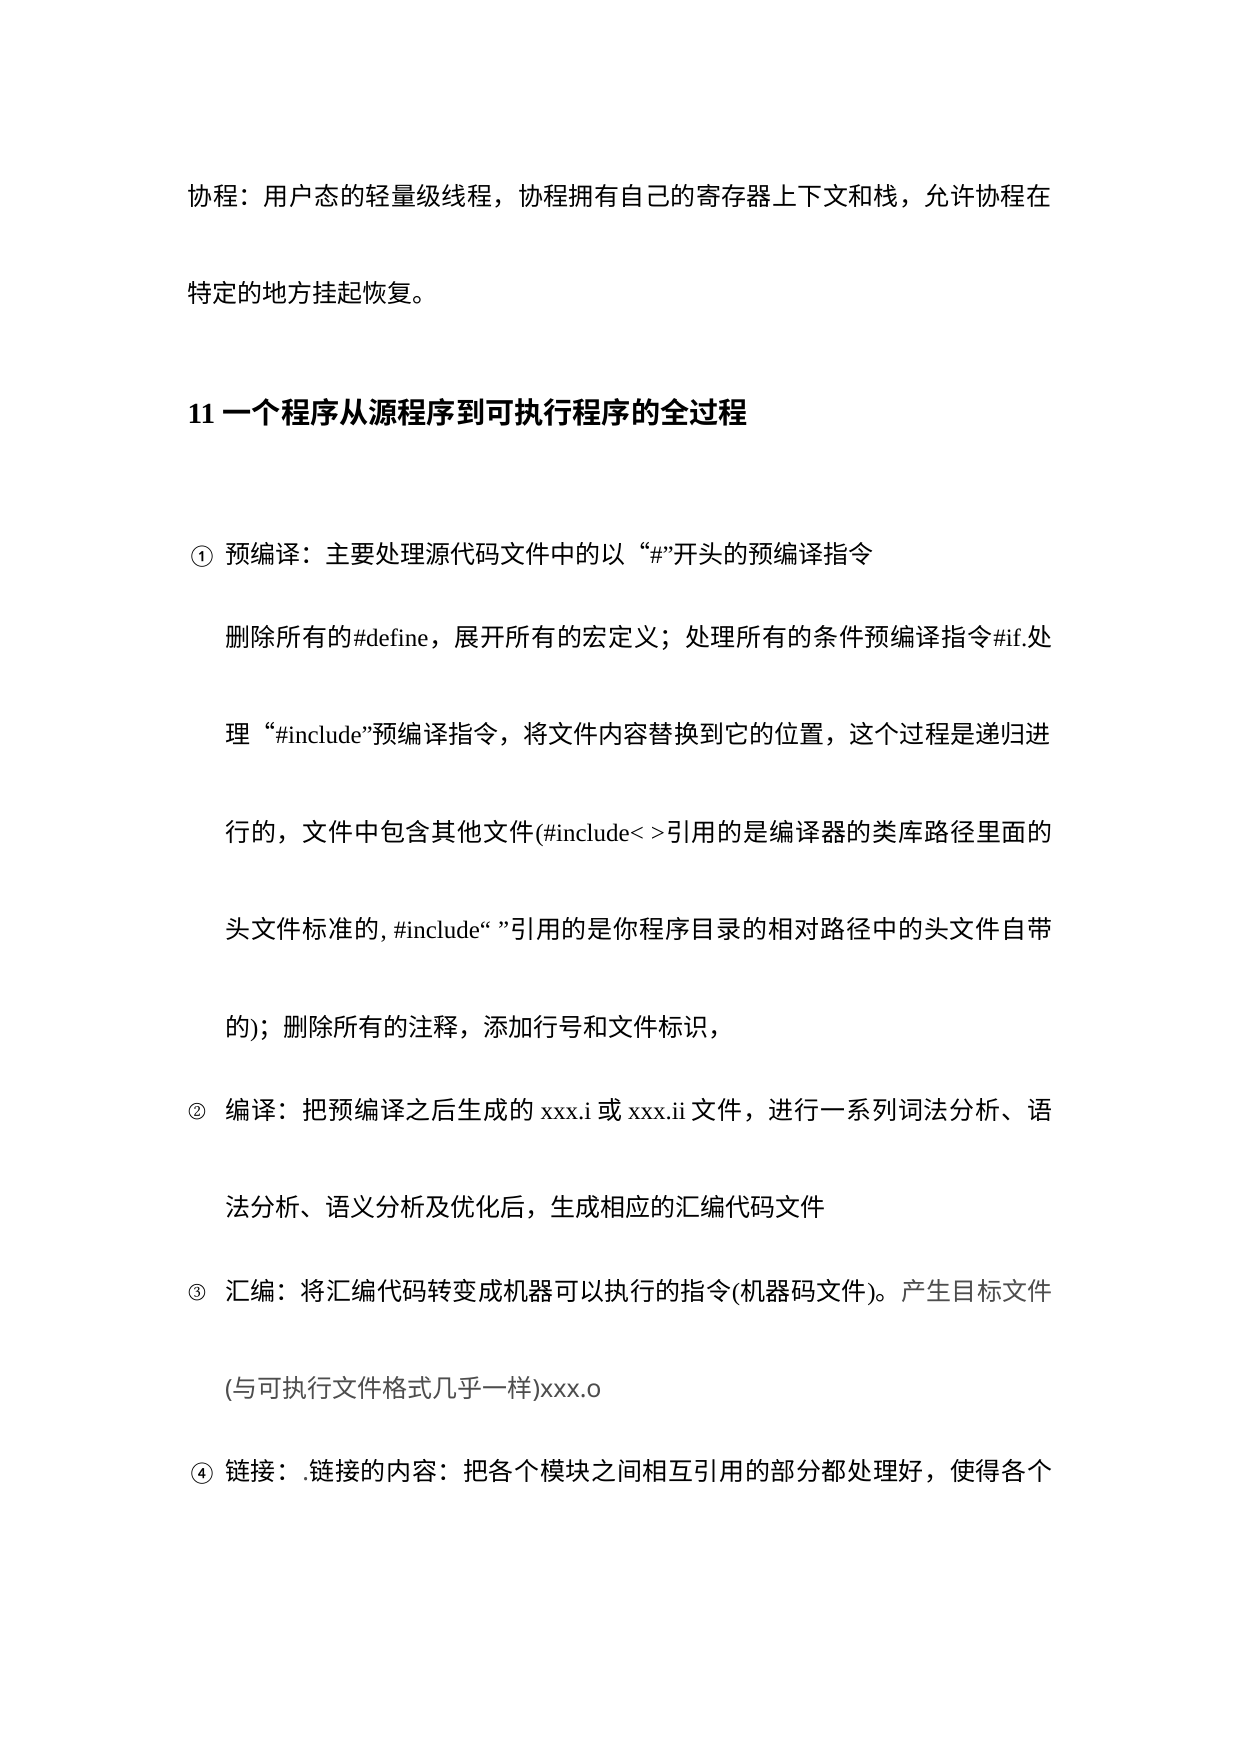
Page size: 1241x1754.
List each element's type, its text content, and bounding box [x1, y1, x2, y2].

text 删除所有的#define，展开所有的宏定义；处理所有的条件预编译指令#if.处理“#include”预编译指令，将文件内容替换到它的位置，这个过程是递归进行的，文件中包含其他文件(#include< >引用的是编译器的类库路径里面的头文件标准的, #include“ ”引用的是你程序目录的相对路径中的头文件自带的)；删除所有的注释，添加行号和文件标识， [225, 603, 1053, 1058]
list 编译：把预编译之后生成的xxx.i或xxx.ii文件，进行一系列词法分析、语法分析、语义分析及优化后，生成相应的汇编代码文件 [187, 1076, 1053, 1238]
list 汇编：将汇编代码转变成机器可以执行的指令(机器码文件)。产生目标文件(与可执行文件格式几乎一样)xxx.o [187, 1257, 1053, 1419]
list 预编译：主要处理源代码文件中的以“#”开头的预编译指令 [187, 520, 1053, 585]
text 11 一个程序从源程序到可执行程序的全过程 [187, 378, 1053, 443]
text 协程：用户态的轻量级线程，协程拥有自己的寄存器上下文和栈，允许协程在特定的地方挂起恢复。 [187, 162, 1053, 324]
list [187, 1437, 1053, 1502]
